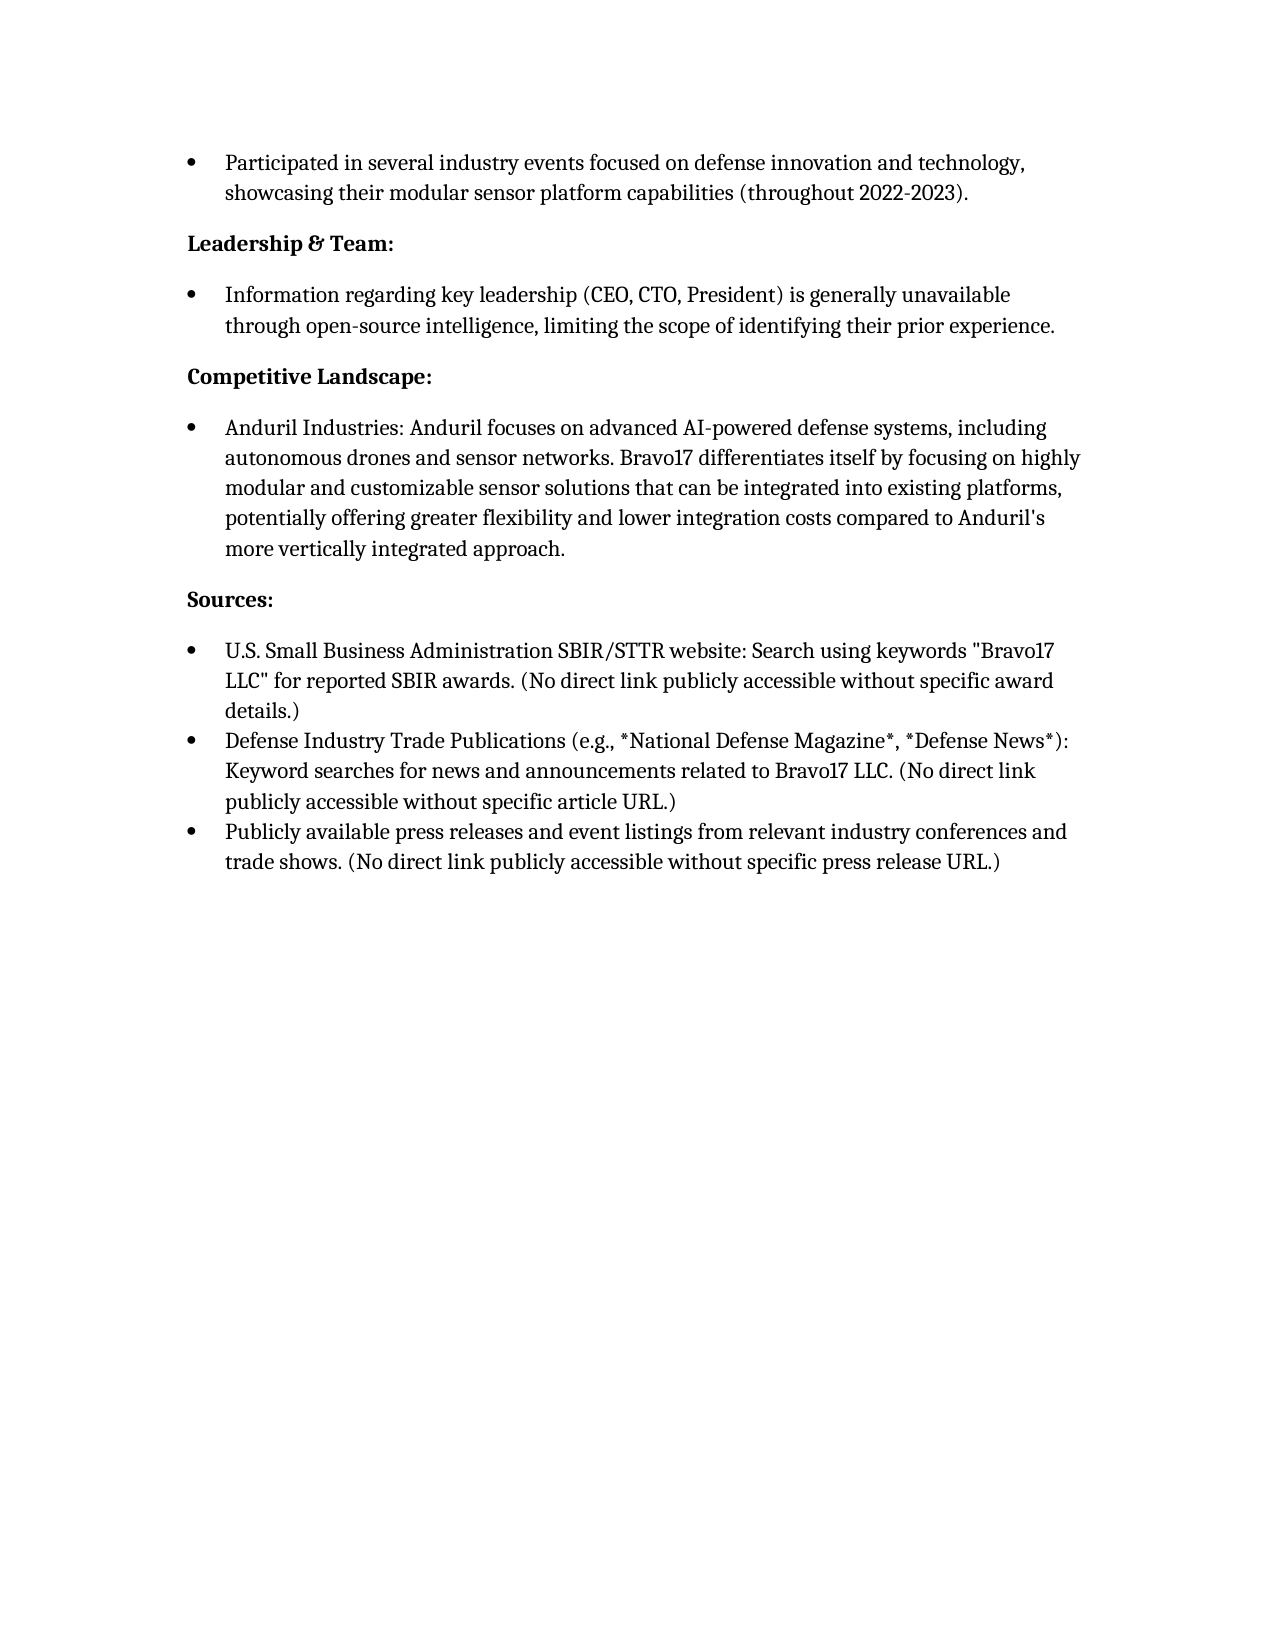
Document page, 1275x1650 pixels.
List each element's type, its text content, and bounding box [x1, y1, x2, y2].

text Competitive Landscape: [187, 363, 1087, 390]
text Sources: [187, 586, 1087, 613]
text Leadership & Team: [187, 231, 1087, 258]
list Publicly available press releases and event listings from relevant industry conferences and trade shows. (No direct link publicly accessible without specific press release URL.) [187, 819, 1087, 875]
list Anduril Industries: Anduril focuses on advanced AI-powered defense systems, including autonomous drones and sensor networks. Bravo17 differentiates itself by focusing on highly modular and customizable sensor solutions that can be integrated into existing platforms, potentially offering greater flexibility and lower integration costs compared to Anduril's more vertically integrated approach. [187, 414, 1087, 562]
list Information regarding key leadership (CEO, CTO, President) is generally unavailable through open-source intelligence, limiting the scope of identifying their prior experience. [187, 282, 1087, 339]
list Defense Industry Trade Publications (e.g., *National Defense Magazine*, *Defense News*): Keyword searches for news and announcements related to Bravo17 LLC. (No direct link publicly accessible without specific article URL.) [187, 728, 1087, 815]
list U.S. Small Business Administration SBIR/STTR website: Search using keywords "Bravo17 LLC" for reported SBIR awards. (No direct link publicly accessible without specific award details.) [187, 637, 1087, 724]
list Participated in several industry events focused on defense innovation and technology, showcasing their modular sensor platform capabilities (throughout 2022-2023). [187, 150, 1087, 207]
